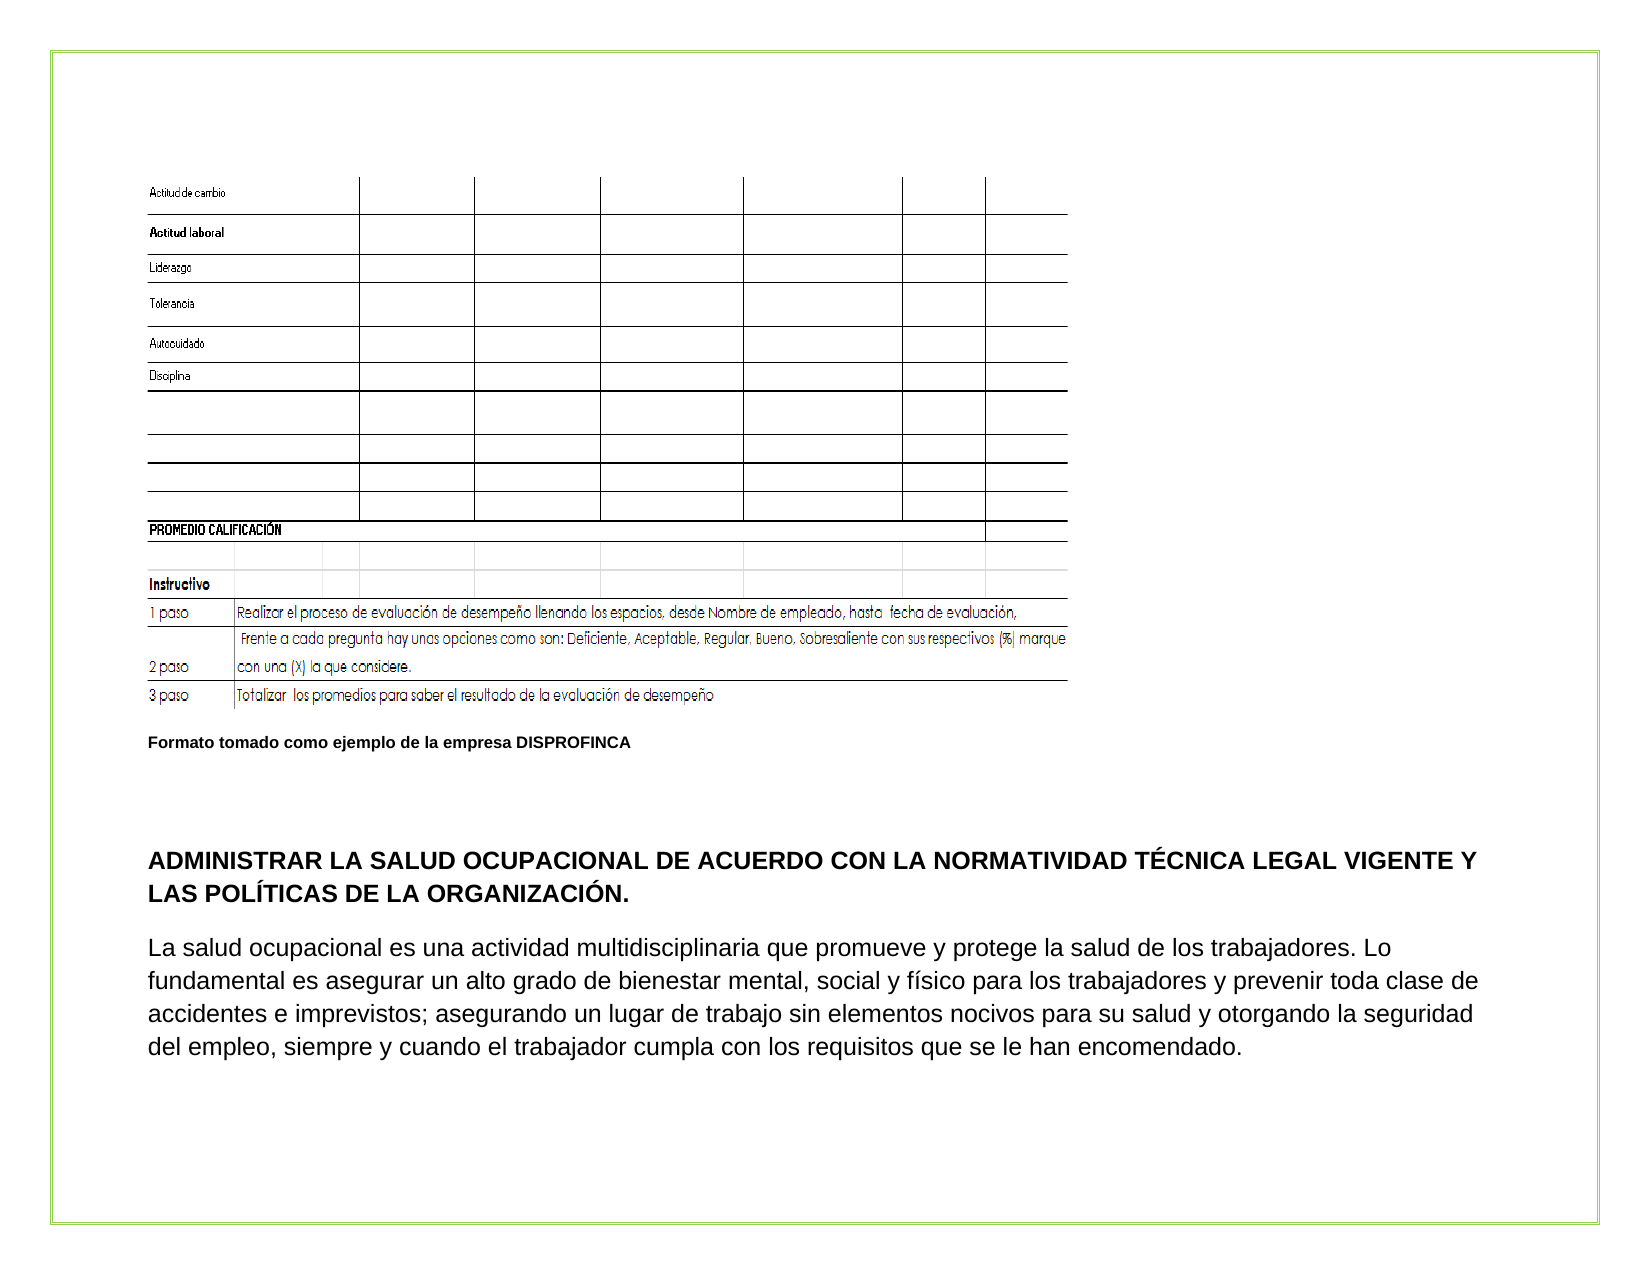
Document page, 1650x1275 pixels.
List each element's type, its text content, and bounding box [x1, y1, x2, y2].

picture [147, 177, 1068, 709]
text La salud ocupacional es una actividad multidisciplinaria que promueve y protege la salud de los trabajadores. Lo fundamental es asegurar un alto grado de bienestar mental, social y físico para los trabajadores y prevenir toda clase de accidentes e imprevistos; asegurando un lugar de trabajo sin elementos nocivos para su salud y otorgando la seguridad del empleo, siempre y cuando el trabajador cumpla con los requisitos que se le han encomendado. [148, 933, 1502, 1061]
text ADMINISTRAR LA SALUD OCUPACIONAL DE ACUERDO CON LA NORMATIVIDAD TÉCNICA LEGAL VIGENTE Y LAS POLÍTICAS DE LA ORGANIZACIÓN. [148, 846, 1502, 908]
text Formato tomado como ejemplo de la empresa DISPROFINCA [148, 733, 1502, 752]
